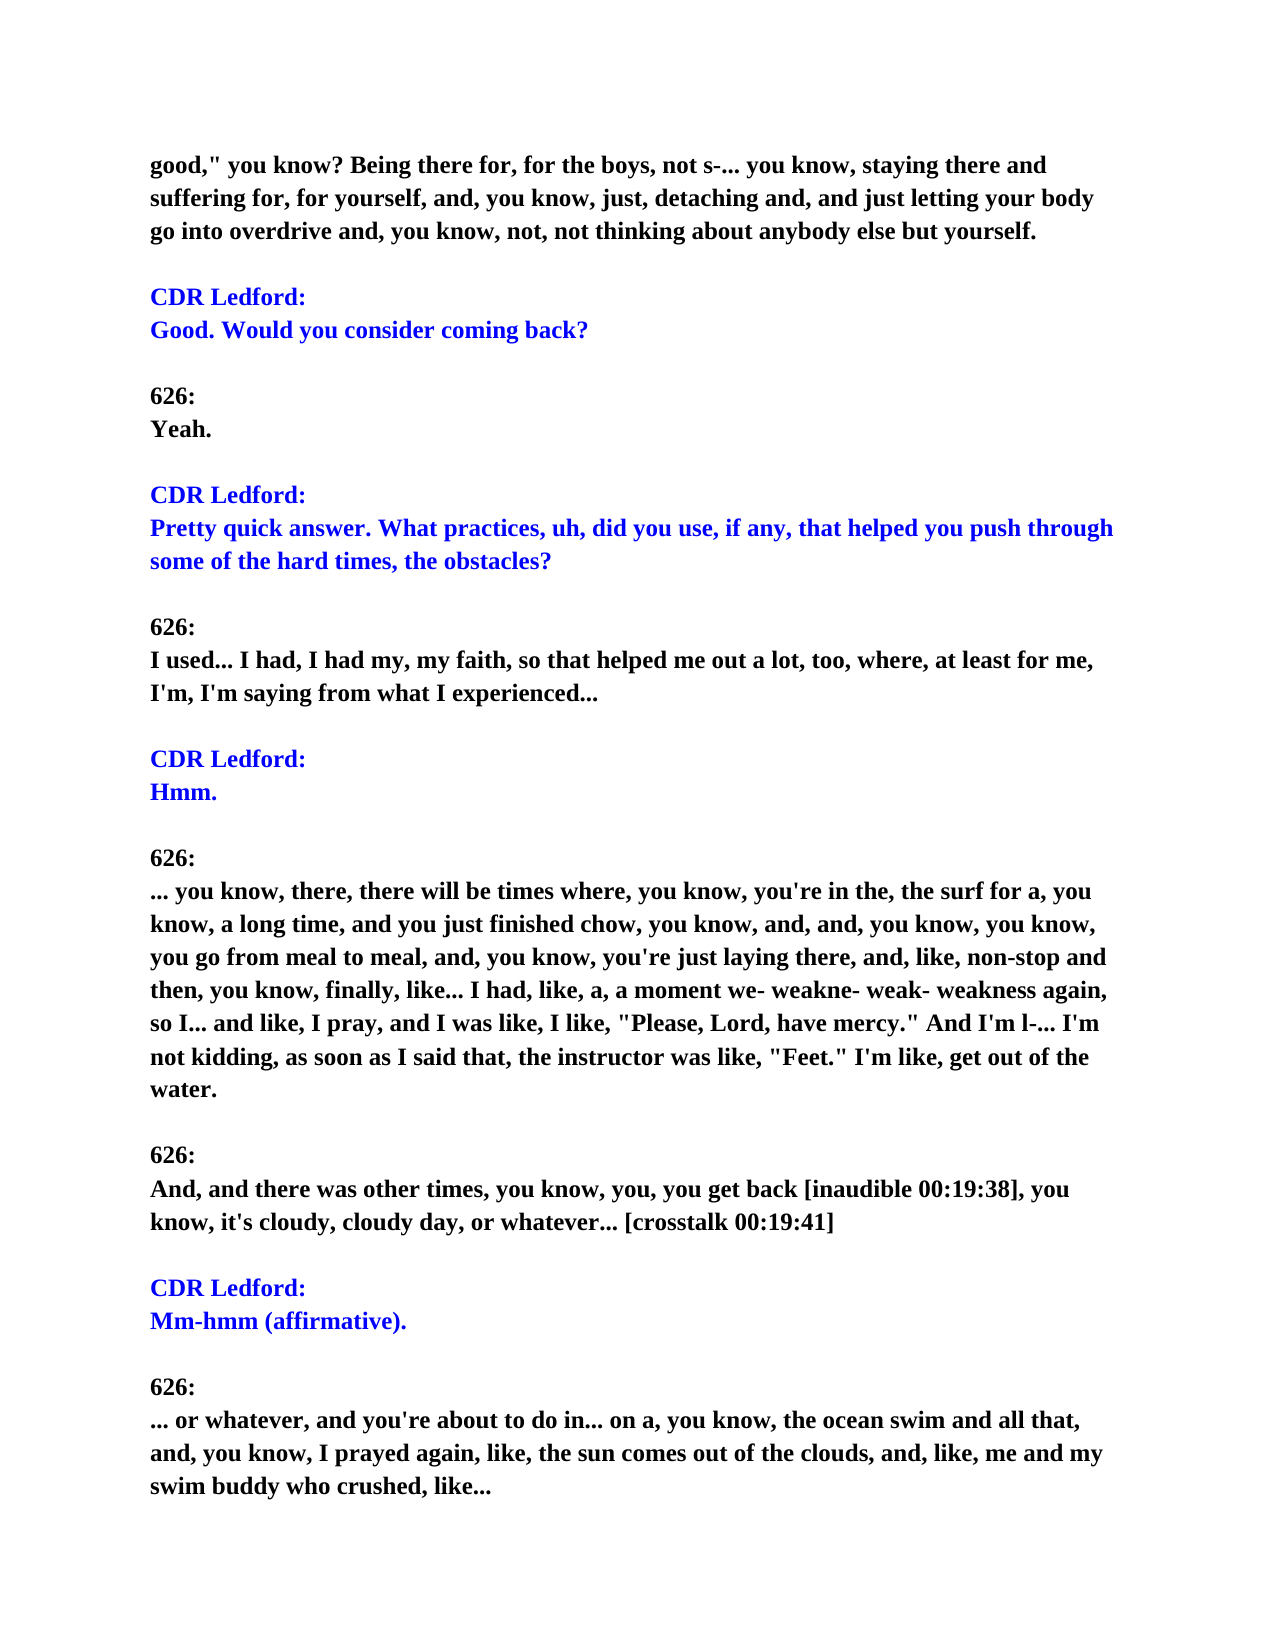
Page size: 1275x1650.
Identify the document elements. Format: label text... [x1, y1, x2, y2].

text 626: [150, 612, 1125, 641]
text Mm-hmm (affirmative). [150, 1306, 1125, 1334]
text Hmm. [150, 777, 1125, 806]
text Pretty quick answer. What practices, uh, did you use, if any, that helped you push through some of the hard times, the obstacles? [150, 513, 1125, 575]
text And, and there was other times, you know, you, you get back [inaudible 00:19:38], you know, it's cloudy, cloudy day, or whatever... [crosstalk 00:19:41] [150, 1174, 1125, 1235]
text CDR Ledford: [150, 744, 1125, 773]
text CDR Ledford: [150, 282, 1125, 311]
text CDR Ledford: [150, 480, 1125, 509]
text 626: [150, 1141, 1125, 1169]
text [150, 150, 1125, 245]
text Yeah. [150, 414, 1125, 443]
text I used... I had, I had my, my faith, so that helped me out a lot, too, where, at least for me, I'm, I'm saying from what I experienced... [150, 645, 1125, 707]
text Good. Would you consider coming back? [150, 315, 1125, 344]
text ... you know, there, there will be times where, you know, you're in the, the surf for a, you know, a long time, and you just finished chow, you know, and, and, you know, you know, you go from meal to meal, and, you know, you're just laying there, and, like, non-stop and then, you know, finally, like... I had, like, a, a moment we- weakne- weak- weakness again, so I... and like, I pray, and I was like, I like, "Please, Lord, have mercy." And I'm l-... I'm not kidding, as soon as I said that, the instructor was like, "Feet." I'm like, get out of the water. [150, 876, 1125, 1103]
text 626: [150, 381, 1125, 410]
text 626: [150, 843, 1125, 872]
text CDR Ledford: [150, 1273, 1125, 1301]
text ... or whatever, and you're about to do in... on a, you know, the ocean swim and all that, and, you know, I prayed again, like, the sun comes out of the clouds, and, like, me and my swim buddy who crushed, like... [150, 1405, 1125, 1499]
text 626: [150, 1372, 1125, 1401]
